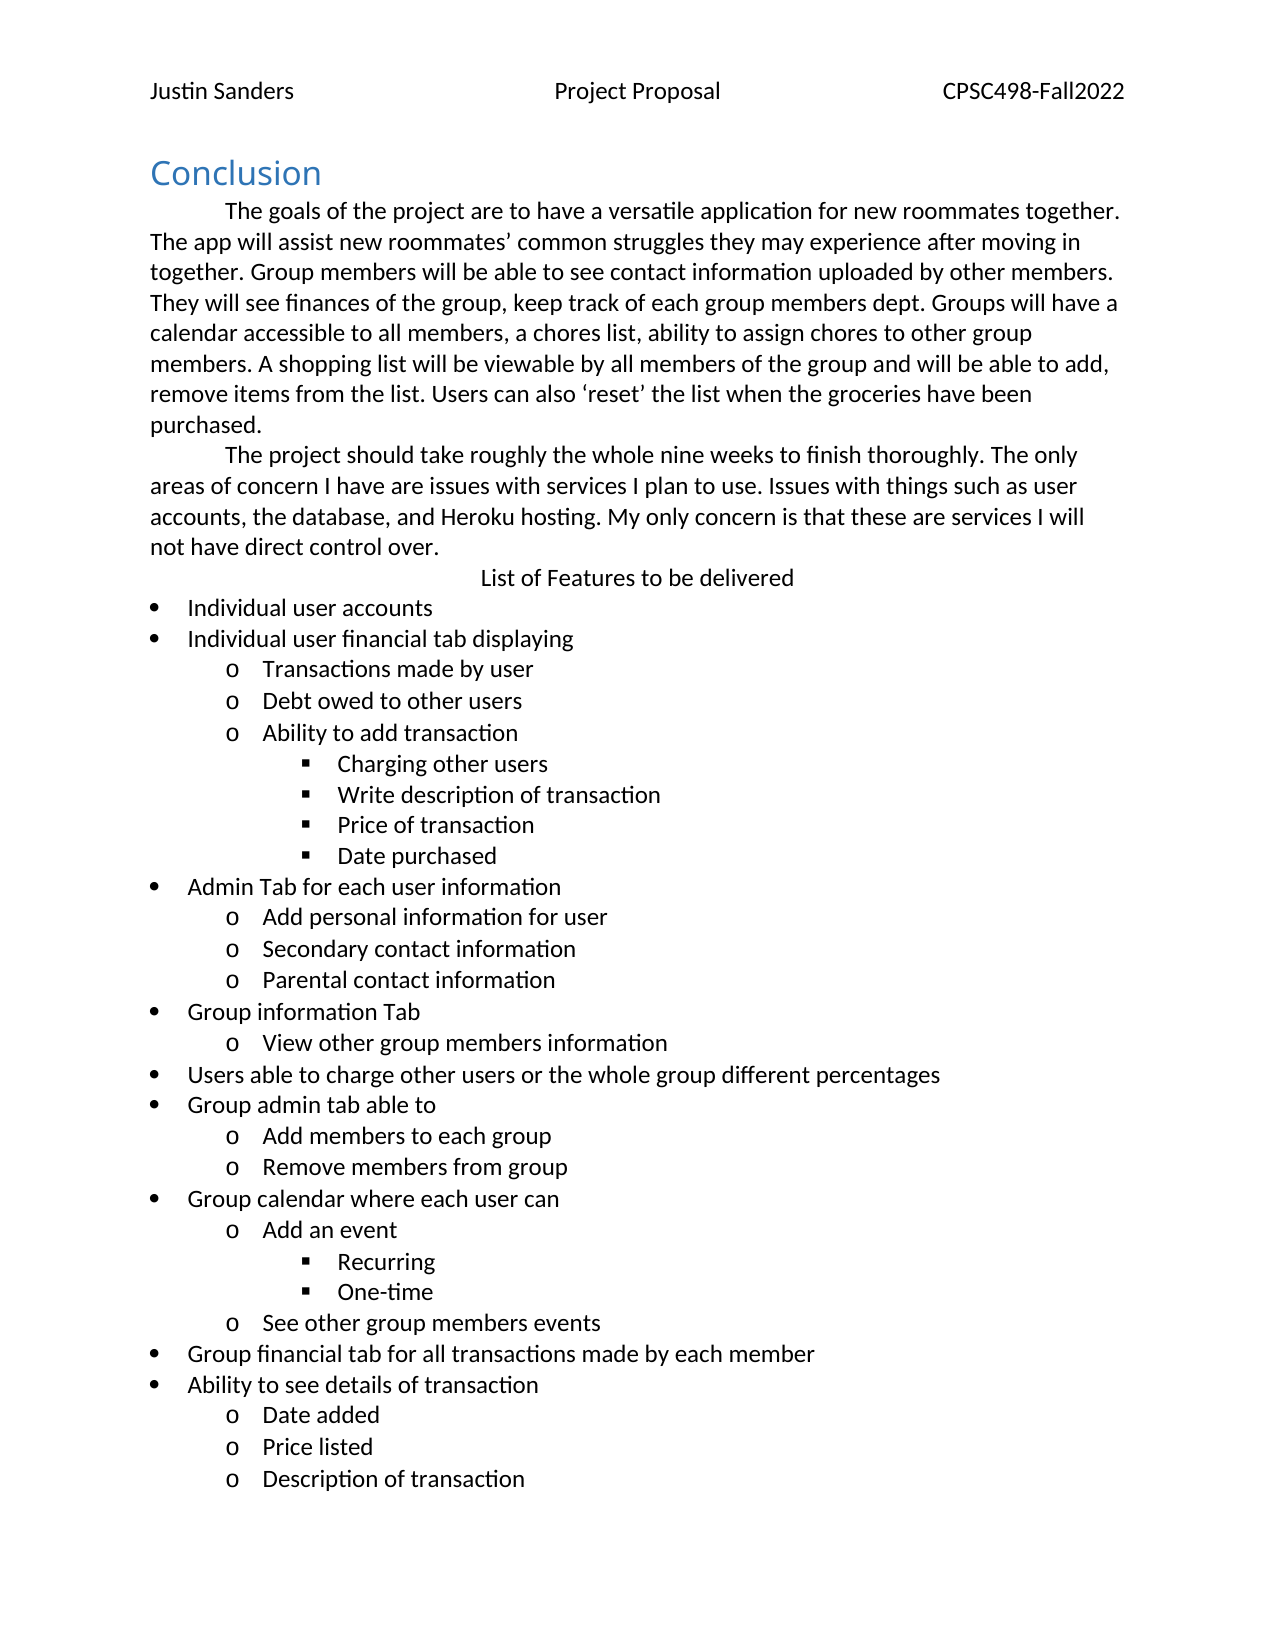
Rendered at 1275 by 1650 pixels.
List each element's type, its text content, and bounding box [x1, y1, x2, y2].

list Price of transaction [300, 809, 1125, 840]
list Recurring [300, 1246, 1125, 1276]
list Users able to charge other users or the whole group different percentages [150, 1059, 1125, 1089]
list Price listed [225, 1431, 1125, 1463]
list Group information Tab [150, 996, 1125, 1027]
list Ability to add transaction [225, 717, 1125, 748]
list Parental contact information [225, 965, 1125, 996]
list Add members to each group [225, 1120, 1125, 1152]
list One-time [300, 1276, 1125, 1307]
list Debt owed to other users [225, 685, 1125, 717]
list Secondary contact information [225, 933, 1125, 965]
list See other group members events [225, 1307, 1125, 1338]
list Remove members from group [225, 1152, 1125, 1183]
text List of Features to be delivered [150, 562, 1125, 592]
text The project should take roughly the whole nine weeks to finish thoroughly. The only areas of concern I have are issues with services I plan to use. Issues with things such as user accounts, the database, and Heroku hosting. My only concern is that these are services I will not have direct control over. [150, 439, 1125, 562]
text The goals of the project are to have a versatile application for new roommates together. The app will assist new roommates’ common struggles they may experience after moving in together. Group members will be able to see contact information uploaded by other members. They will see finances of the group, keep track of each group members dept. Groups will have a calendar accessible to all members, a chores list, ability to assign chores to other group members. A shopping list will be viewable by all members of the group and will be able to add, remove items from the list. Users can also ‘reset’ the list when the groceries have been purchased. [150, 195, 1125, 439]
list Ability to see details of transaction [150, 1369, 1125, 1399]
list Charging other users [300, 748, 1125, 779]
list Group calendar where each user can [150, 1183, 1125, 1214]
list Transactions made by user [225, 653, 1125, 685]
list Add personal information for user [225, 901, 1125, 933]
subtitle Conclusion [150, 150, 1125, 195]
list Description of transaction [225, 1463, 1125, 1495]
list Add an event [225, 1214, 1125, 1246]
list Group admin tab able to [150, 1089, 1125, 1120]
list Individual user financial tab displaying [150, 623, 1125, 653]
list Group financial tab for all transactions made by each member [150, 1338, 1125, 1369]
list Date added [225, 1399, 1125, 1431]
list Write description of transaction [300, 779, 1125, 809]
list View other group members information [225, 1027, 1125, 1059]
list Admin Tab for each user information [150, 871, 1125, 901]
list Individual user accounts [150, 592, 1125, 623]
list Date purchased [300, 840, 1125, 871]
